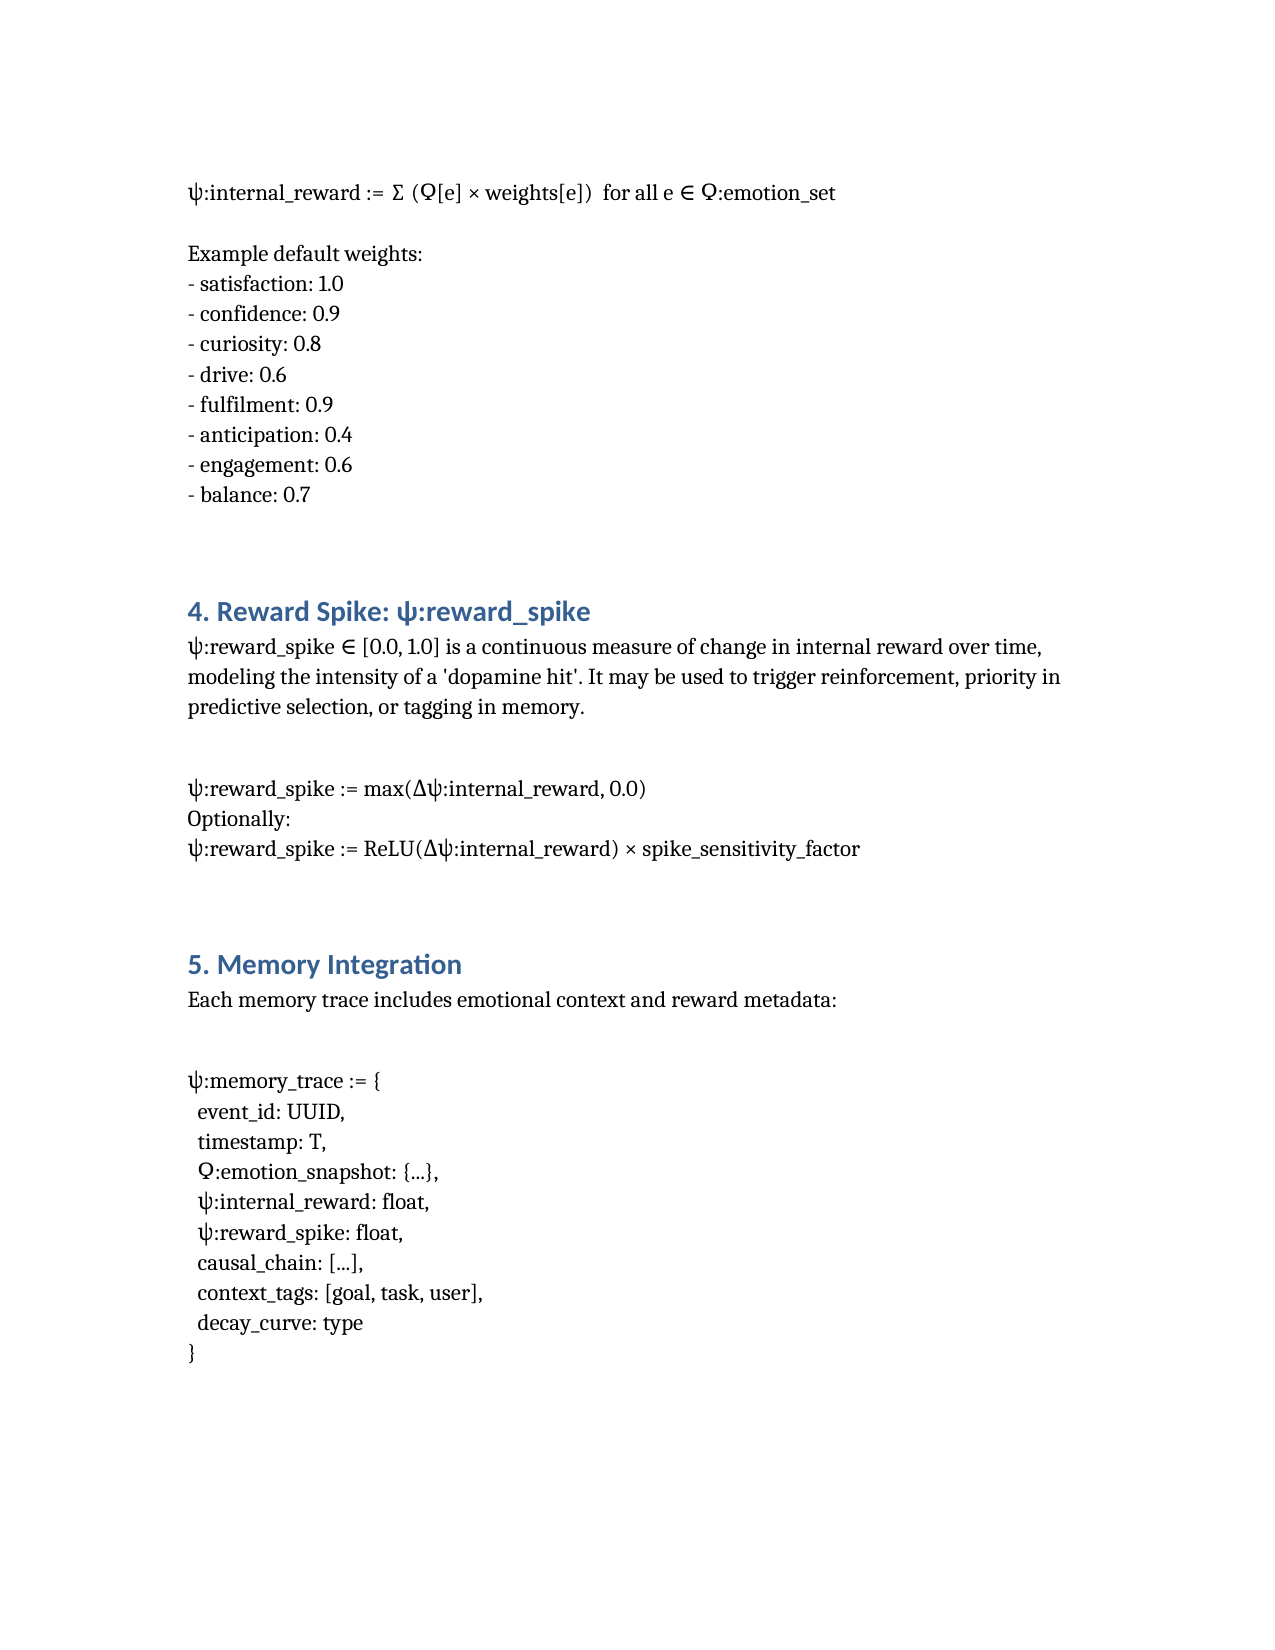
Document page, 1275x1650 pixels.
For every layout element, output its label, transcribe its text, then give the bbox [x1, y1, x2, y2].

text ψ:memory_trace := { event_id: UUID, timestamp: T, Ϙ:emotion_snapshot: {...}, ψ:internal_reward: float, ψ:reward_spike: float, causal_chain: [...], context_tags: [goal, task, user], decay_curve: type } [187, 1038, 1087, 1397]
text ψ:internal_reward := ∑ (Ϙ[e] × weights[e]) for all e ∈ Ϙ:emotion_set Example default weights: - satisfaction: 1.0 - confidence: 0.9 - curiosity: 0.8 - drive: 0.6 - fulfilment: 0.9 - anticipation: 0.4 - engagement: 0.6 - balance: 0.7 [187, 150, 1087, 539]
text ψ:reward_spike := max(Δψ:internal_reward, 0.0) Optionally: ψ:reward_spike := ReLU(Δψ:internal_reward) × spike_sensitivity_factor [187, 745, 1087, 892]
text ψ:reward_spike ∈ [0.0, 1.0] is a continuous measure of change in internal reward over time, modeling the intensity of a 'dopamine hit'. It may be used to trigger reinforcement, priority in predictive selection, or tagging in memory. [187, 634, 1087, 720]
subtitle 5. Memory Integration [187, 946, 1087, 982]
subtitle 4. Reward Spike: ψ:reward_spike [187, 593, 1087, 628]
text Each memory trace includes emotional context and reward metadata: [187, 987, 1087, 1013]
